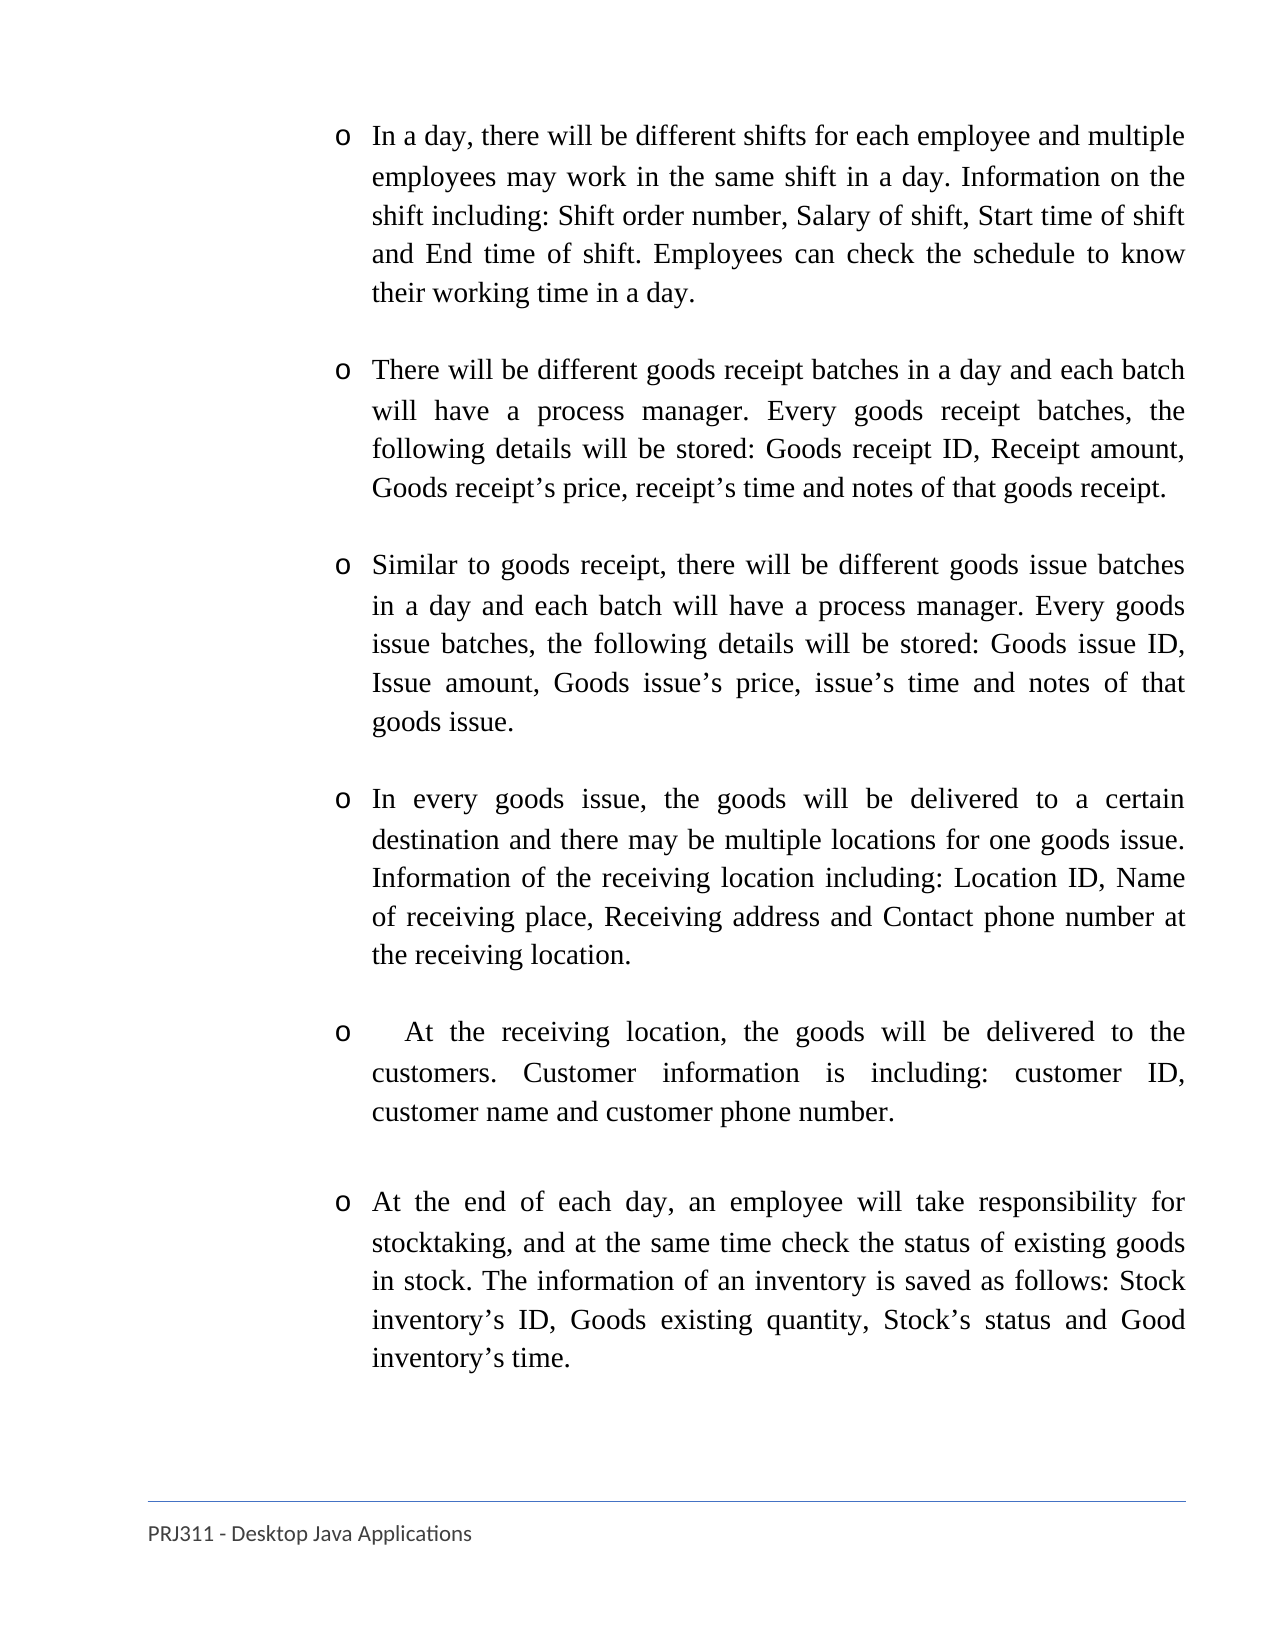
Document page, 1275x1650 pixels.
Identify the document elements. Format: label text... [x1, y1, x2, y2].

list In a day, there will be different shifts for each employee and multiple employees may work in the same shift in a day. Information on the shift including: Shift order number, Salary of shift, Start time of shift and End time of shift. Employees can check the schedule to know their working time in a day. [334, 118, 1186, 308]
list At the receiving location, the goods will be delivered to the customers. Customer information is including: customer ID, customer name and customer phone number. [334, 1014, 1186, 1128]
list At the end of each day, an employee will take responsibility for stocktaking, and at the same time check the status of existing goods in stock. The information of an inventory is saved as follows: Stock inventory’s ID, Goods existing quantity, Stock’s status and Good inventory’s time. [334, 1184, 1186, 1374]
list In every goods issue, the goods will be delivered to a certain destination and there may be multiple locations for one goods issue. Information of the receiving location including: Location ID, Name of receiving place, Receiving address and Contact phone number at the receiving location. [334, 781, 1186, 971]
list There will be different goods receipt batches in a day and each batch will have a process manager. Every goods receipt batches, the following details will be stored: Goods receipt ID, Receipt amount, Goods receipt’s price, receipt’s time and notes of that goods receipt. [334, 352, 1186, 503]
list Similar to goods receipt, there will be different goods issue batches in a day and each batch will have a process manager. Every goods issue batches, the following details will be stored: Goods issue ID, Issue amount, Goods issue’s price, issue’s time and notes of that goods issue. [334, 547, 1186, 737]
